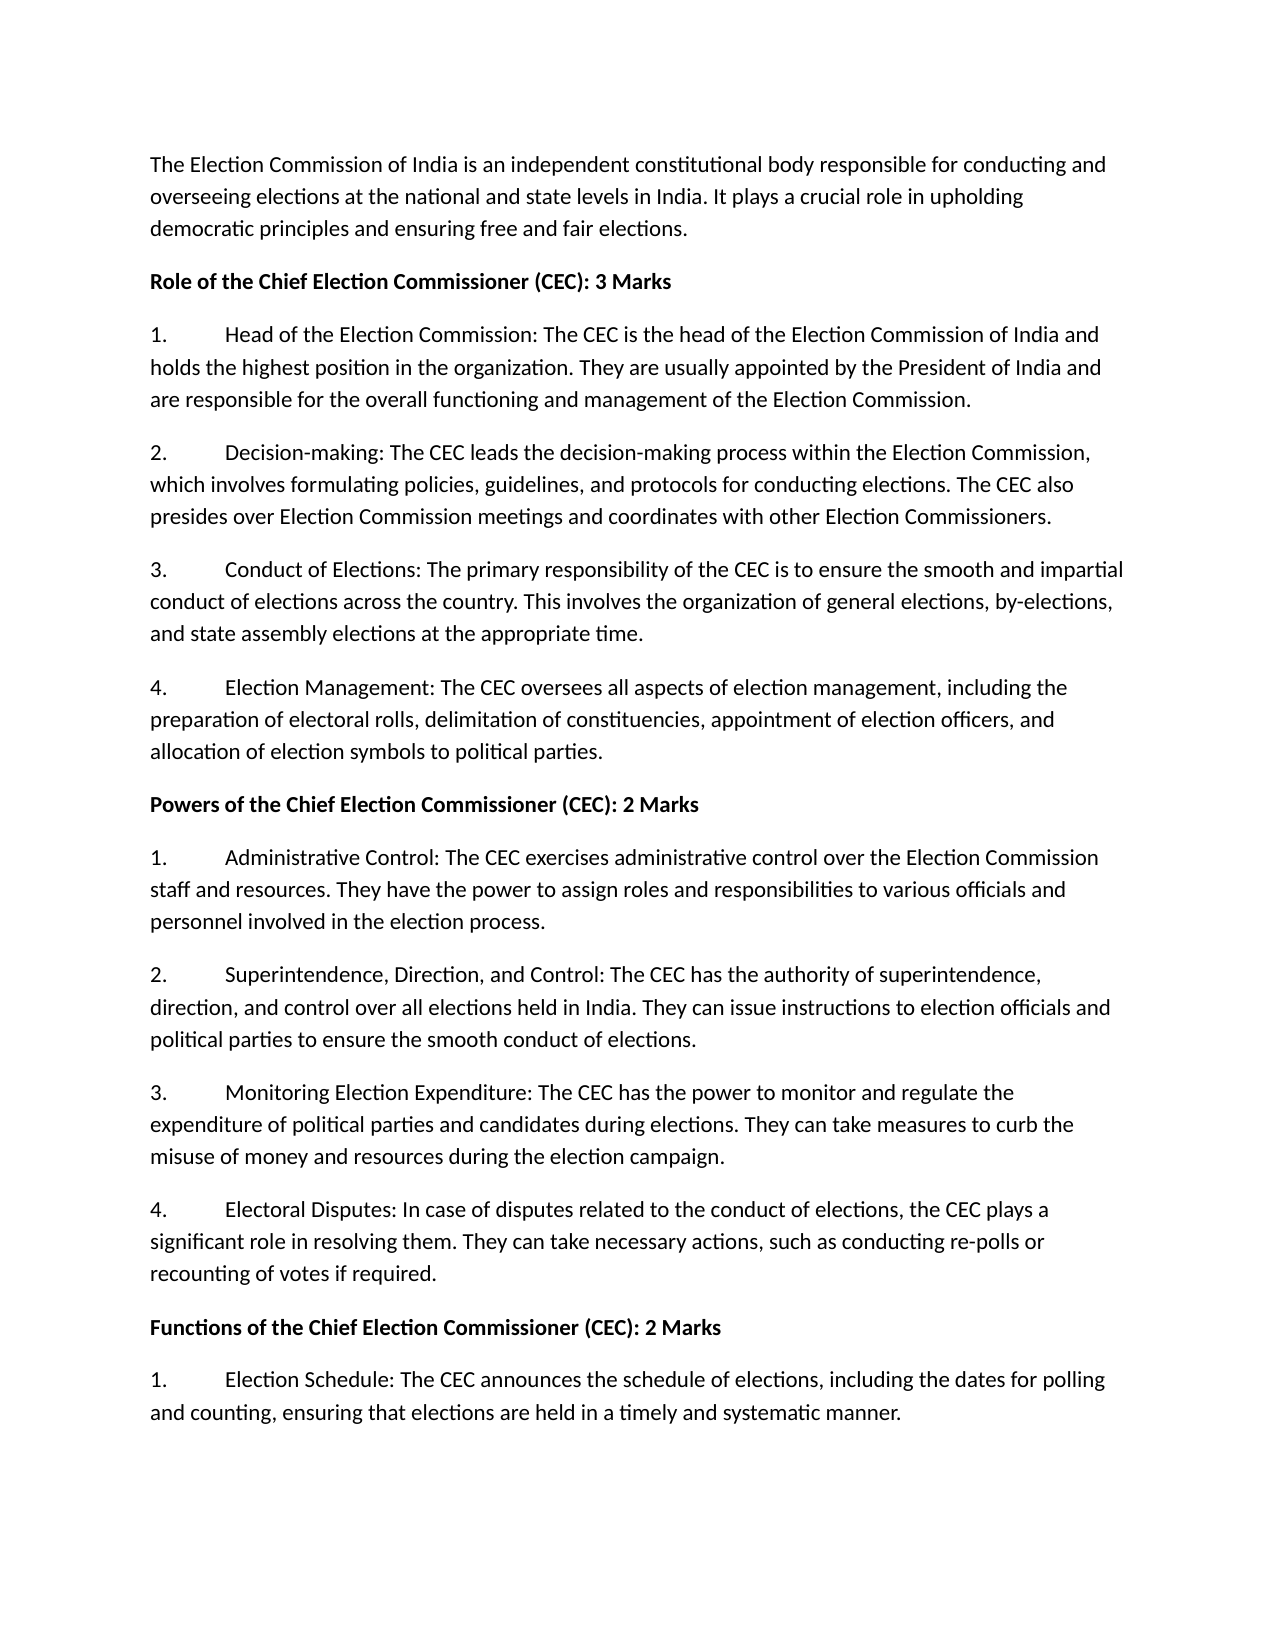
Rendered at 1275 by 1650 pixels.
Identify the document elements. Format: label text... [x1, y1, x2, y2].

text 4. Electoral Disputes: In case of disputes related to the conduct of elections, the CEC plays a significant role in resolving them. They can take necessary actions, such as conducting re-polls or recounting of votes if required. [150, 1195, 1125, 1288]
text 2. Superintendence, Direction, and Control: The CEC has the authority of superintendence, direction, and control over all elections held in India. They can issue instructions to election officials and political parties to ensure the smooth conduct of elections. [150, 960, 1125, 1053]
text 3. Conduct of Elections: The primary responsibility of the CEC is to ensure the smooth and impartial conduct of elections across the country. This involves the organization of general elections, by-elections, and state assembly elections at the appropriate time. [150, 555, 1125, 648]
text 1. Head of the Election Commission: The CEC is the head of the Election Commission of India and holds the highest position in the organization. They are usually appointed by the President of India and are responsible for the overall functioning and management of the Election Commission. [150, 320, 1125, 413]
text Functions of the Chief Election Commissioner (CEC): 2 Marks [150, 1313, 1125, 1341]
text Role of the Chief Election Commissioner (CEC): 3 Marks [150, 267, 1125, 295]
text The Election Commission of India is an independent constitutional body responsible for conducting and overseeing elections at the national and state levels in India. It plays a crucial role in upholding democratic principles and ensuring free and fair elections. [150, 150, 1125, 242]
text 4. Election Management: The CEC oversees all aspects of election management, including the preparation of electoral rolls, delimitation of constituencies, appointment of election officers, and allocation of election symbols to political parties. [150, 673, 1125, 765]
text 3. Monitoring Election Expenditure: The CEC has the power to monitor and regulate the expenditure of political parties and candidates during elections. They can take measures to curb the misuse of money and resources during the election campaign. [150, 1078, 1125, 1170]
text Powers of the Chief Election Commissioner (CEC): 2 Marks [150, 790, 1125, 818]
text 2. Decision-making: The CEC leads the decision-making process within the Election Commission, which involves formulating policies, guidelines, and protocols for conducting elections. The CEC also presides over Election Commission meetings and coordinates with other Election Commissioners. [150, 438, 1125, 530]
text 1. Administrative Control: The CEC exercises administrative control over the Election Commission staff and resources. They have the power to assign roles and responsibilities to various officials and personnel involved in the election process. [150, 843, 1125, 935]
text 1. Election Schedule: The CEC announces the schedule of elections, including the dates for polling and counting, ensuring that elections are held in a timely and systematic manner. [150, 1366, 1125, 1426]
